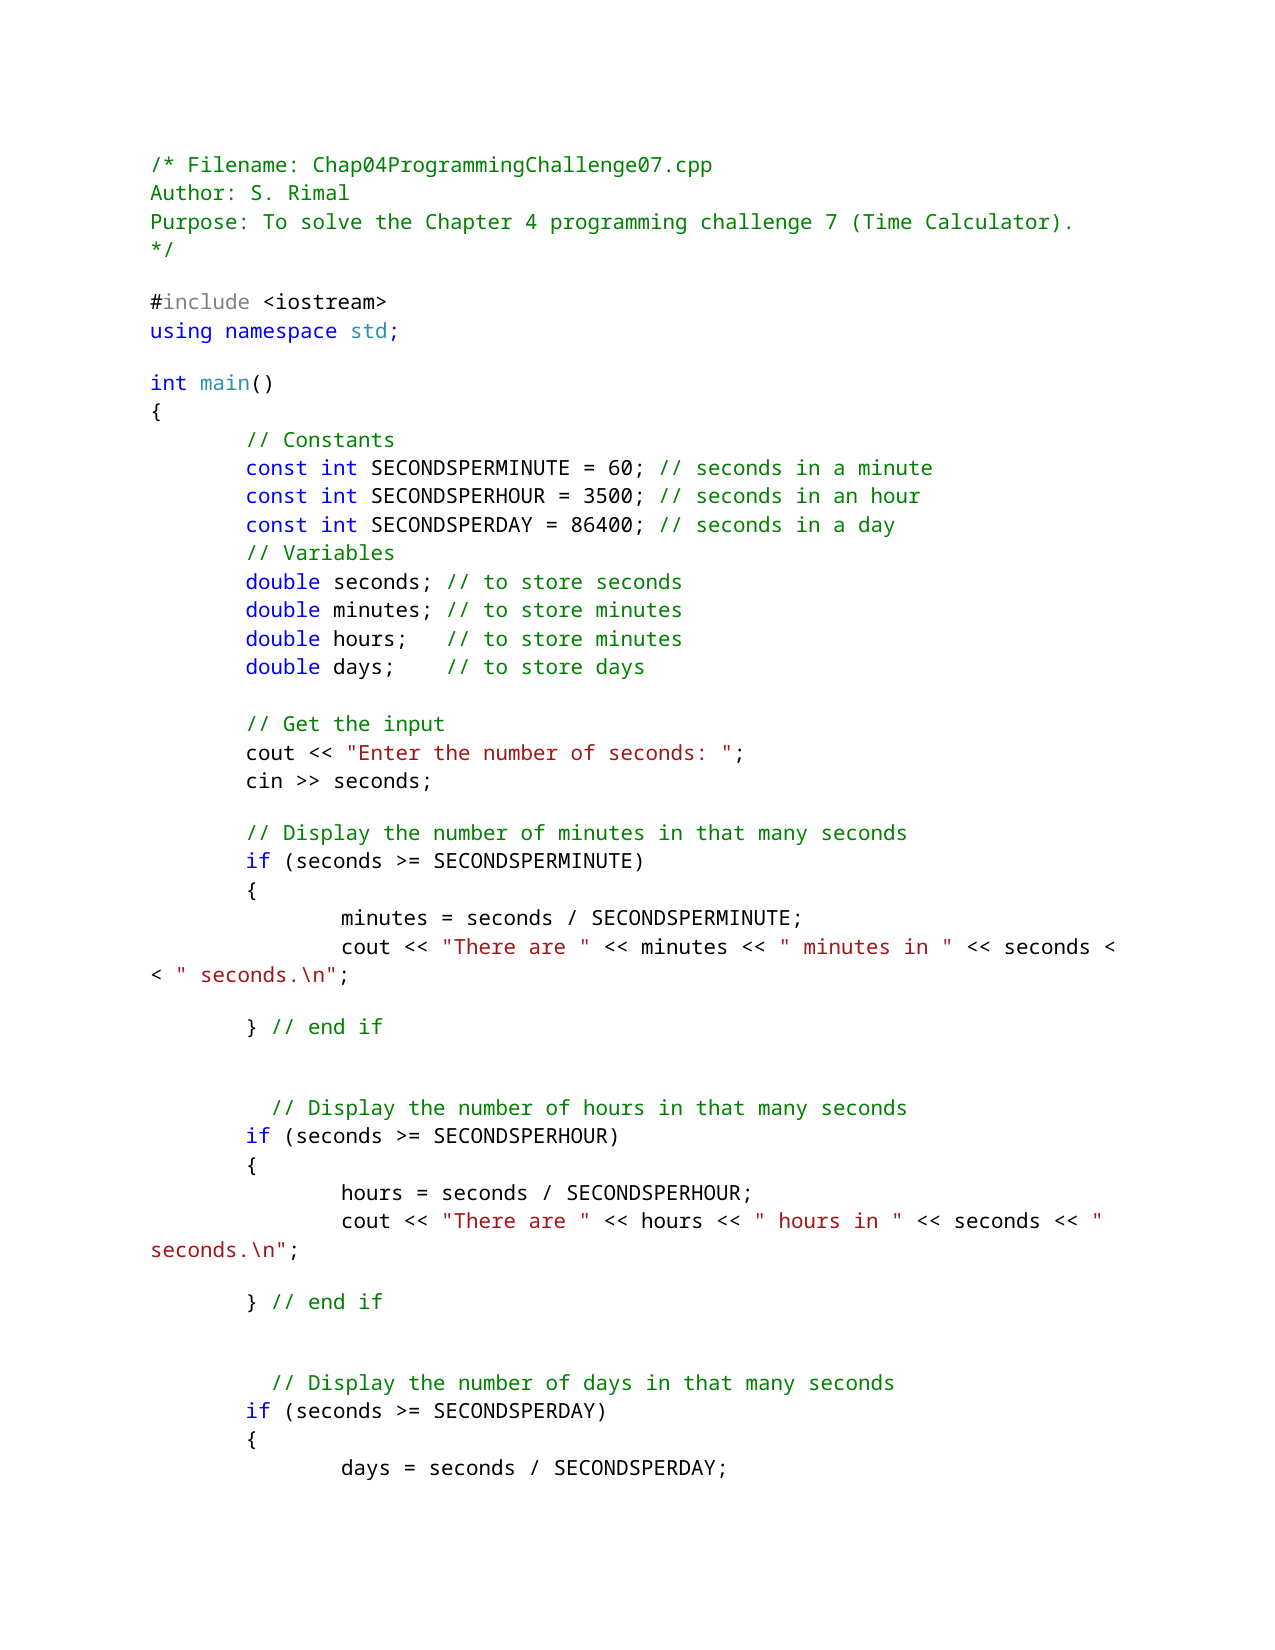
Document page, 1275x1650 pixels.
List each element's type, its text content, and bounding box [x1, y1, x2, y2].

text minutes = seconds / SECONDSPERMINUTE; [150, 903, 1125, 932]
text } // end if [150, 1287, 1125, 1316]
text hours = seconds / SECONDSPERHOUR; [150, 1178, 1125, 1207]
text double hours; // to store minutes [150, 624, 1125, 652]
text if (seconds >= SECONDSPERHOUR) [150, 1121, 1125, 1150]
text } // end if [150, 1012, 1125, 1041]
text #include <iostream> [150, 287, 1125, 316]
text cout << "There are " << hours << " hours in " << seconds << " seconds.\n"; [150, 1207, 1125, 1263]
text { [150, 1424, 1125, 1453]
text // Get the input [150, 709, 1125, 738]
text // Display the number of hours in that many seconds [150, 1093, 1125, 1121]
text const int SECONDSPERDAY = 86400; // seconds in a day [150, 510, 1125, 538]
text const int SECONDSPERHOUR = 3500; // seconds in an hour [150, 482, 1125, 510]
text const int SECONDSPERMINUTE = 60; // seconds in a minute [150, 453, 1125, 482]
text // Display the number of days in that many seconds [150, 1368, 1125, 1396]
text using namespace std; [150, 316, 1125, 344]
text { [150, 396, 1125, 425]
text if (seconds >= SECONDSPERMINUTE) [150, 847, 1125, 875]
text // Constants [150, 425, 1125, 453]
text cin >> seconds; [150, 766, 1125, 794]
text { [150, 875, 1125, 903]
text if (seconds >= SECONDSPERDAY) [150, 1396, 1125, 1424]
text int main() [150, 368, 1125, 396]
text // Display the number of minutes in that many seconds [150, 818, 1125, 847]
text double seconds; // to store seconds [150, 567, 1125, 595]
text /* Filename: Chap04ProgrammingChallenge07.cpp [150, 150, 1125, 178]
text cout << "Enter the number of seconds: "; [150, 738, 1125, 766]
text Author: S. Rimal [150, 178, 1125, 207]
text double days; // to store days [150, 652, 1125, 681]
text Purpose: To solve the Chapter 4 programming challenge 7 (Time Calculator). [150, 207, 1125, 235]
text double minutes; // to store minutes [150, 595, 1125, 624]
text days = seconds / SECONDSPERDAY; [150, 1453, 1125, 1481]
text */ [150, 235, 1125, 264]
text // Variables [150, 538, 1125, 567]
text { [150, 1150, 1125, 1178]
text cout << "There are " << minutes << " minutes in " << seconds << " seconds.\n"; [150, 932, 1125, 989]
